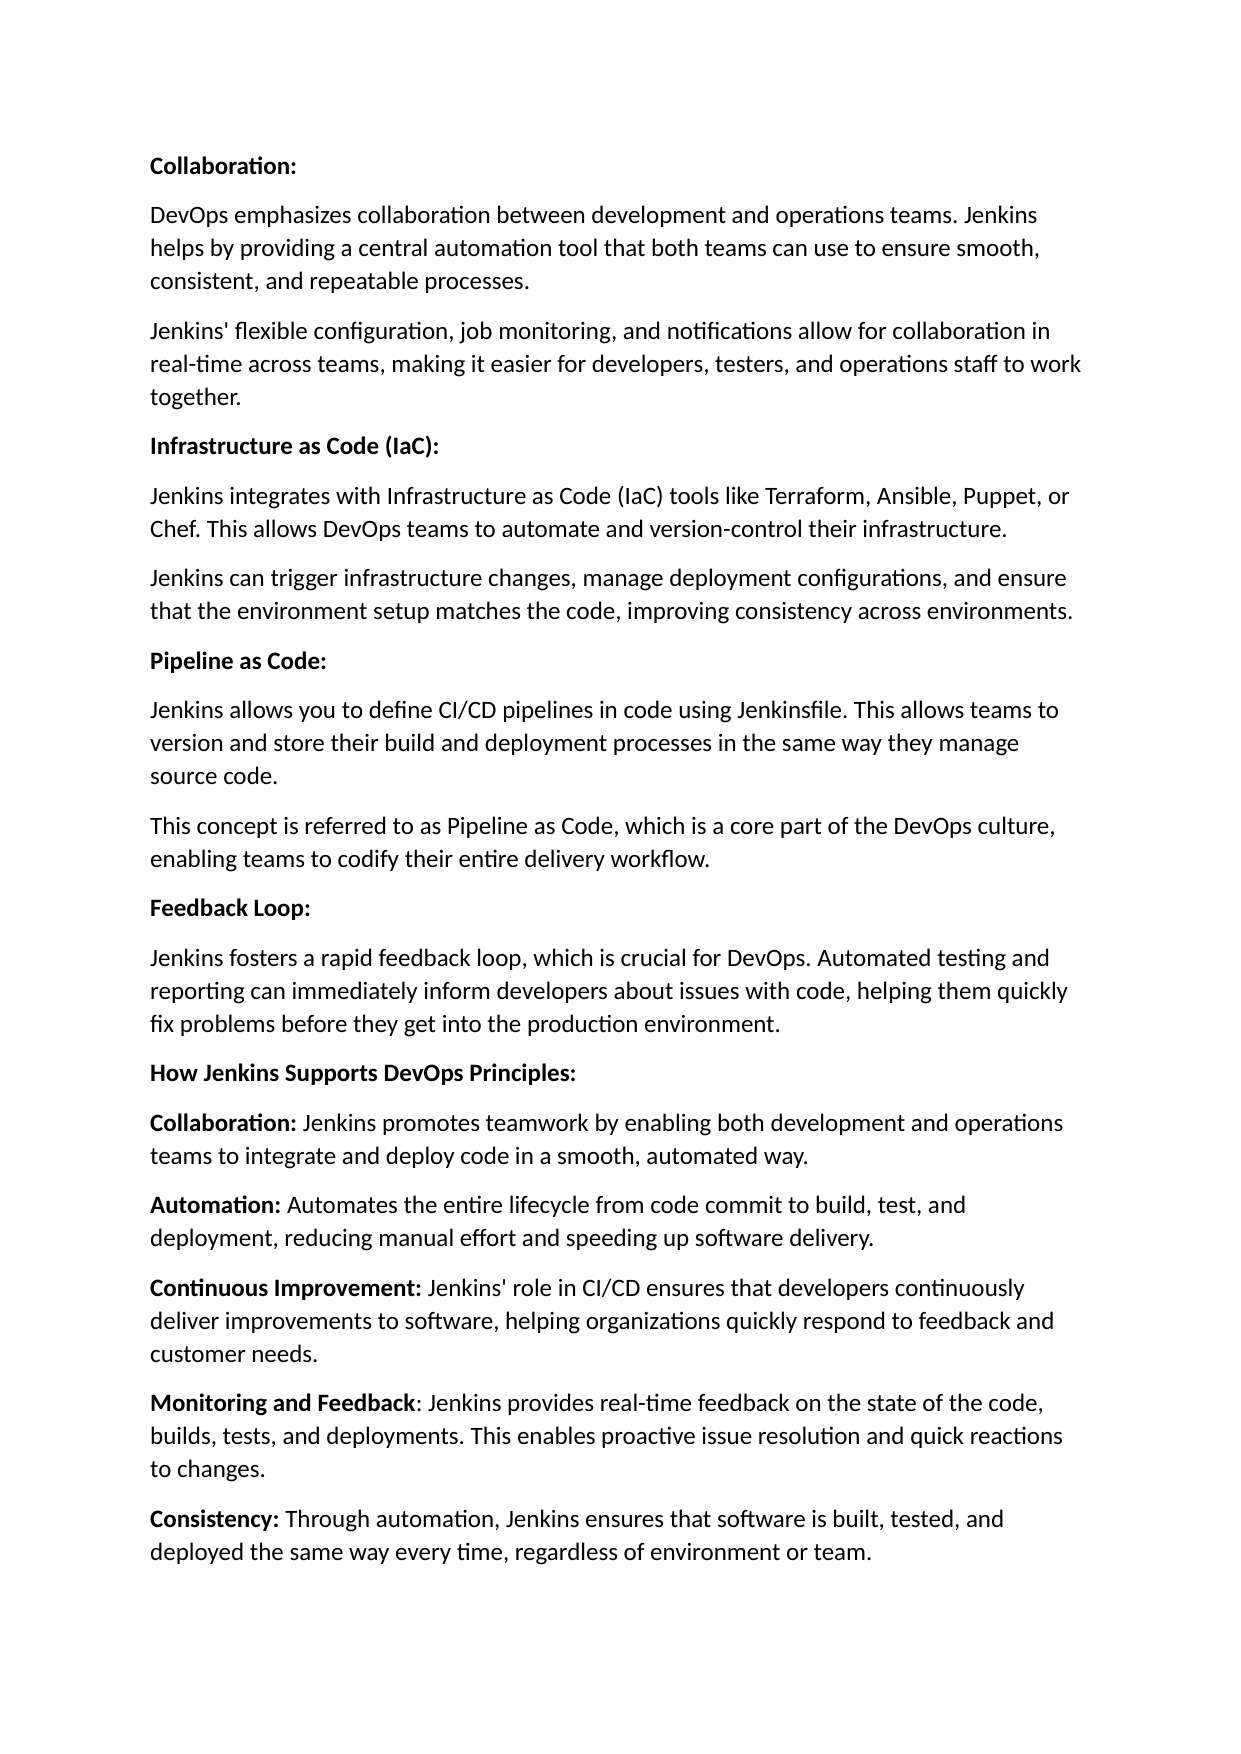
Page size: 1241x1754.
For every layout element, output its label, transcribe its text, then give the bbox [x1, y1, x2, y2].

text Pipeline as Code: [150, 645, 1090, 676]
text Jenkins' flexible configuration, job monitoring, and notifications allow for collaboration in real-time across teams, making it easier for developers, testers, and operations staff to work together. [150, 315, 1090, 411]
text Jenkins allows you to define CI/CD pipelines in code using Jenkinsfile. This allows teams to version and store their build and deployment processes in the same way they manage source code. [150, 694, 1090, 791]
text Continuous Improvement: Jenkins' role in CI/CD ensures that developers continuously deliver improvements to software, helping organizations quickly respond to feedback and customer needs. [150, 1272, 1090, 1368]
text Automation: Automates the entire lifecycle from code commit to build, test, and deployment, reducing manual effort and speeding up software delivery. [150, 1189, 1090, 1253]
text Monitoring and Feedback: Jenkins provides real-time feedback on the state of the code, builds, tests, and deployments. This enables proactive issue resolution and quick reactions to changes. [150, 1387, 1090, 1484]
text Consistency: Through automation, Jenkins ensures that software is built, tested, and deployed the same way every time, regardless of environment or team. [150, 1503, 1090, 1566]
text Feedback Loop: [150, 892, 1090, 923]
text Jenkins integrates with Infrastructure as Code (IaC) tools like Terraform, Ansible, Puppet, or Chef. This allows DevOps teams to automate and version-control their infrastructure. [150, 480, 1090, 543]
text This concept is referred to as Pipeline as Code, which is a core part of the DevOps culture, enabling teams to codify their entire delivery workflow. [150, 810, 1090, 873]
text Jenkins fosters a rapid feedback loop, which is crucial for DevOps. Automated testing and reporting can immediately inform developers about issues with code, helping them quickly fix problems before they get into the production environment. [150, 942, 1090, 1038]
text DevOps emphasizes collaboration between development and operations teams. Jenkins helps by providing a central automation tool that both teams can use to ensure smooth, consistent, and repeatable processes. [150, 199, 1090, 296]
text How Jenkins Supports DevOps Principles: [150, 1057, 1090, 1088]
text Collaboration: Jenkins promotes teamwork by enabling both development and operations teams to integrate and deploy code in a smooth, automated way. [150, 1107, 1090, 1171]
text Collaboration: [150, 150, 1090, 181]
text Infrastructure as Code (IaC): [150, 430, 1090, 461]
text Jenkins can trigger infrastructure changes, manage deployment configurations, and ensure that the environment setup matches the code, improving consistency across environments. [150, 562, 1090, 626]
